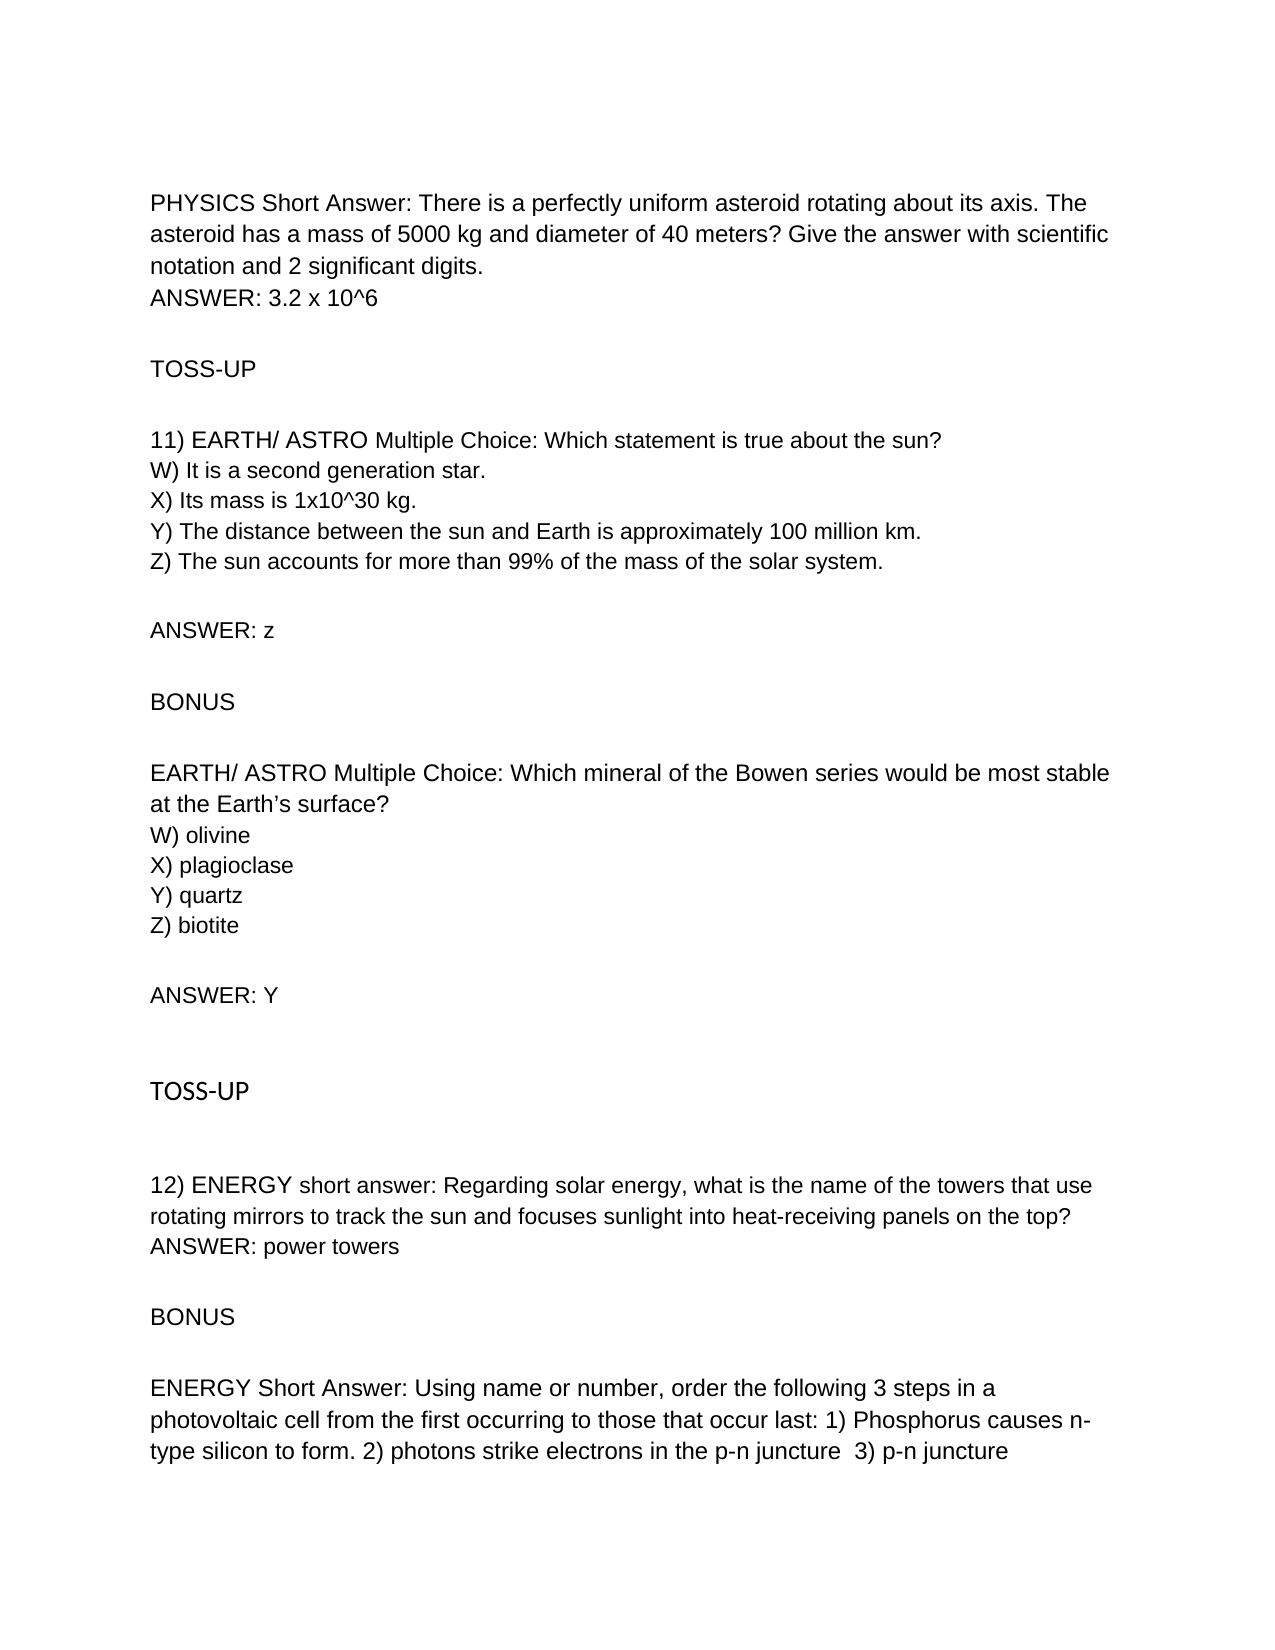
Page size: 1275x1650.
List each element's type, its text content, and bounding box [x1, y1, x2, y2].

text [150, 150, 1125, 1008]
text TOSS-UP [150, 1033, 1125, 1107]
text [150, 1133, 1125, 1465]
